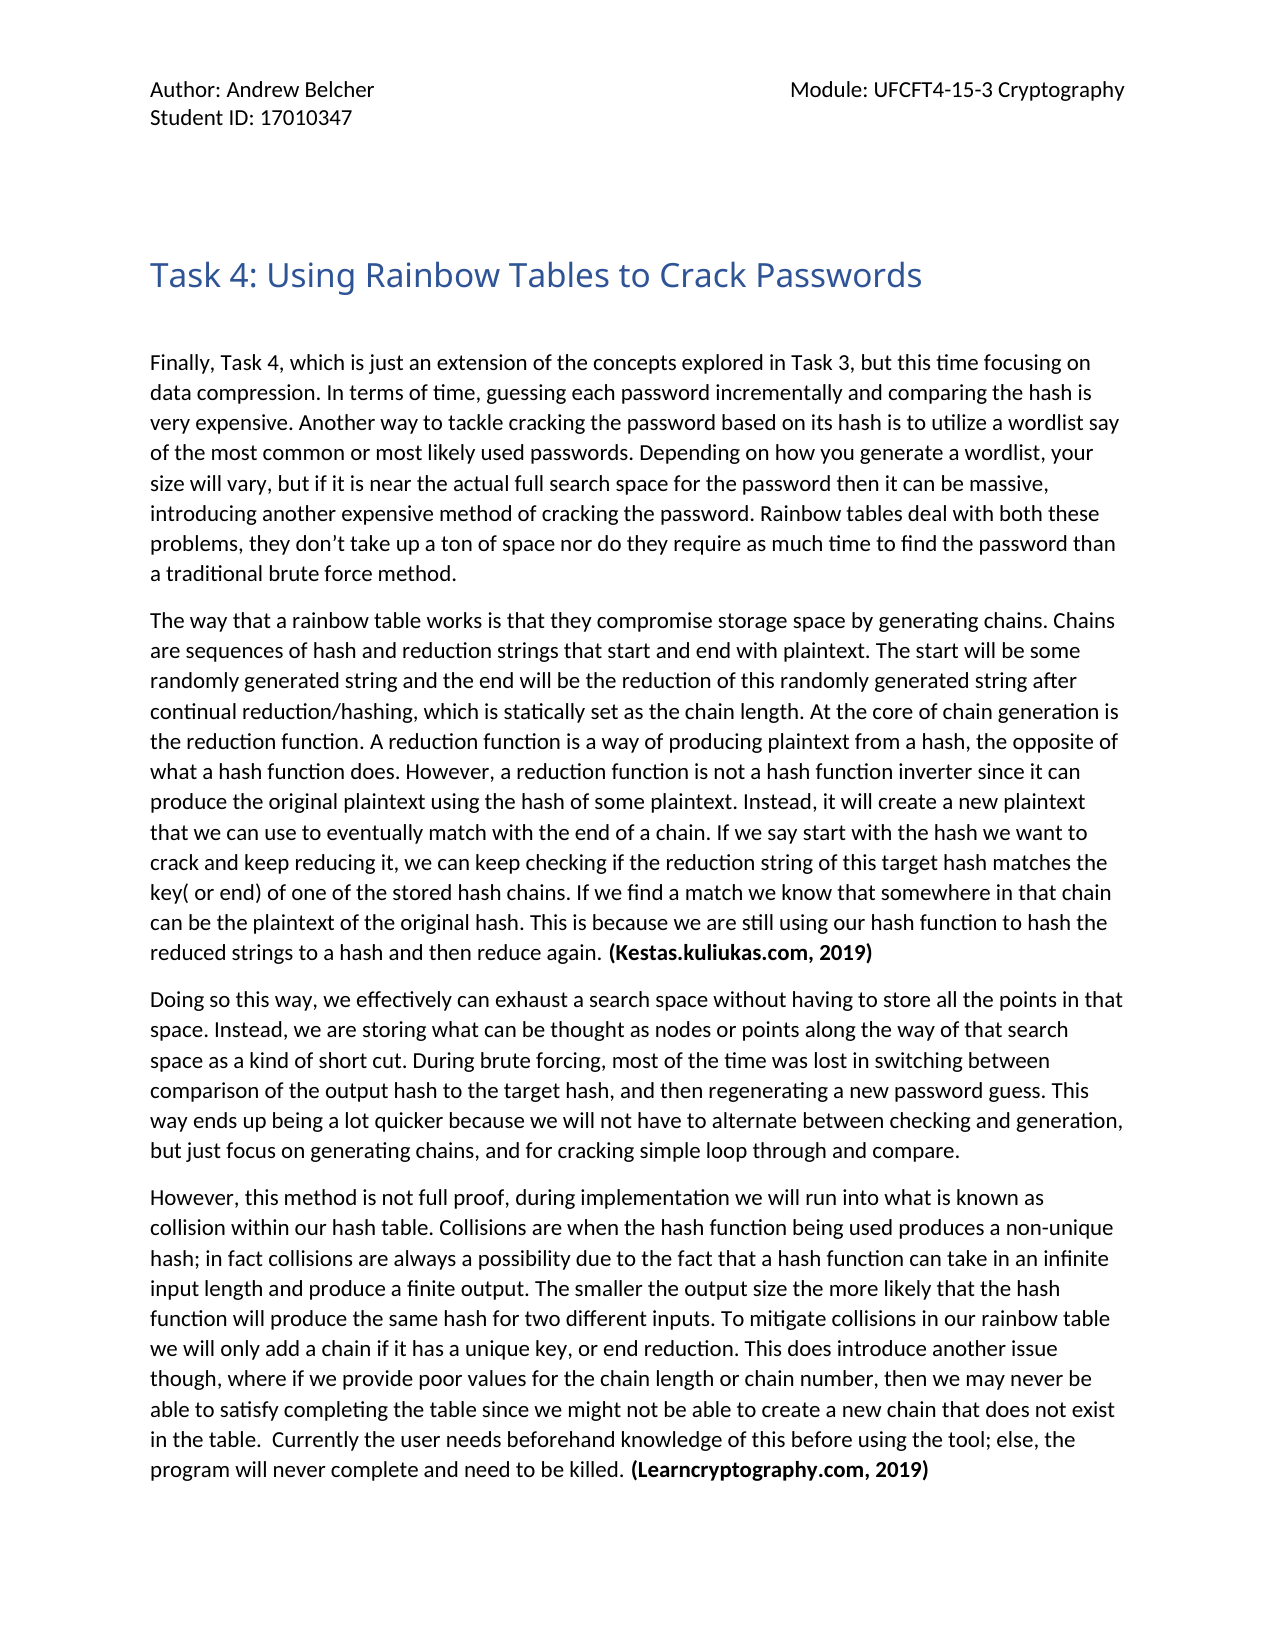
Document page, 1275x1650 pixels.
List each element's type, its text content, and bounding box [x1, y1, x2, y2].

text However, this method is not full proof, during implementation we will run into what is known as collision within our hash table. Collisions are when the hash function being used produces a non-unique hash; in fact collisions are always a possibility due to the fact that a hash function can take in an infinite input length and produce a finite output. The smaller the output size the more likely that the hash function will produce the same hash for two different inputs. To mitigate collisions in our rainbow table we will only add a chain if it has a unique key, or end reduction. This does introduce another issue though, where if we provide poor values for the chain length or chain number, then we may never be able to satisfy completing the table since we might not be able to create a new chain that does not exist in the table. Currently the user needs beforehand knowledge of this before using the tool; else, the program will never complete and need to be killed. (Learncryptography.com, 2019) [150, 1183, 1125, 1483]
text Doing so this way, we effectively can exhaust a search space without having to store all the points in that space. Instead, we are storing what can be thought as nodes or points along the way of that search space as a kind of short cut. During brute forcing, most of the time was lost in switching between comparison of the output hash to the target hash, and then regenerating a new password guess. This way ends up being a lot quicker because we will not have to alternate between checking and generation, but just focus on generating chains, and for cracking simple loop through and compare. [150, 985, 1125, 1164]
text The way that a rainbow table works is that they compromise storage space by generating chains. Chains are sequences of hash and reduction strings that start and end with plaintext. The start will be some randomly generated string and the end will be the reduction of this randomly generated string after continual reduction/hashing, which is statically set as the chain length. At the core of chain generation is the reduction function. A reduction function is a way of producing plaintext from a hash, the opposite of what a hash function does. However, a reduction function is not a hash function inverter since it can produce the original plaintext using the hash of some plaintext. Instead, it will create a new plaintext that we can use to eventually match with the end of a chain. If we say start with the hash we want to crack and keep reducing it, we can keep checking if the reduction string of this target hash matches the key( or end) of one of the stored hash chains. If we find a match we know that somewhere in that chain can be the plaintext of the original hash. This is because we are still using our hash function to hash the reduced strings to a hash and then reduce again. (Kestas.kuliukas.com, 2019) [150, 606, 1125, 967]
text Finally, Task 4, which is just an extension of the concepts explored in Task 3, but this time focusing on data compression. In terms of time, guessing each password incrementally and comparing the hash is very expensive. Another way to tackle cracking the password based on its hash is to utilize a wordlist say of the most common or most likely used passwords. Depending on how you generate a wordlist, your size will vary, but if it is near the actual full search space for the password then it can be massive, introducing another expensive method of cracking the password. Rainbow tables deal with both these problems, they don’t take up a ton of space nor do they require as much time to find the password than a traditional brute force method. [150, 348, 1125, 587]
subtitle Task 4: Using Rainbow Tables to Crack Passwords [150, 252, 1125, 297]
